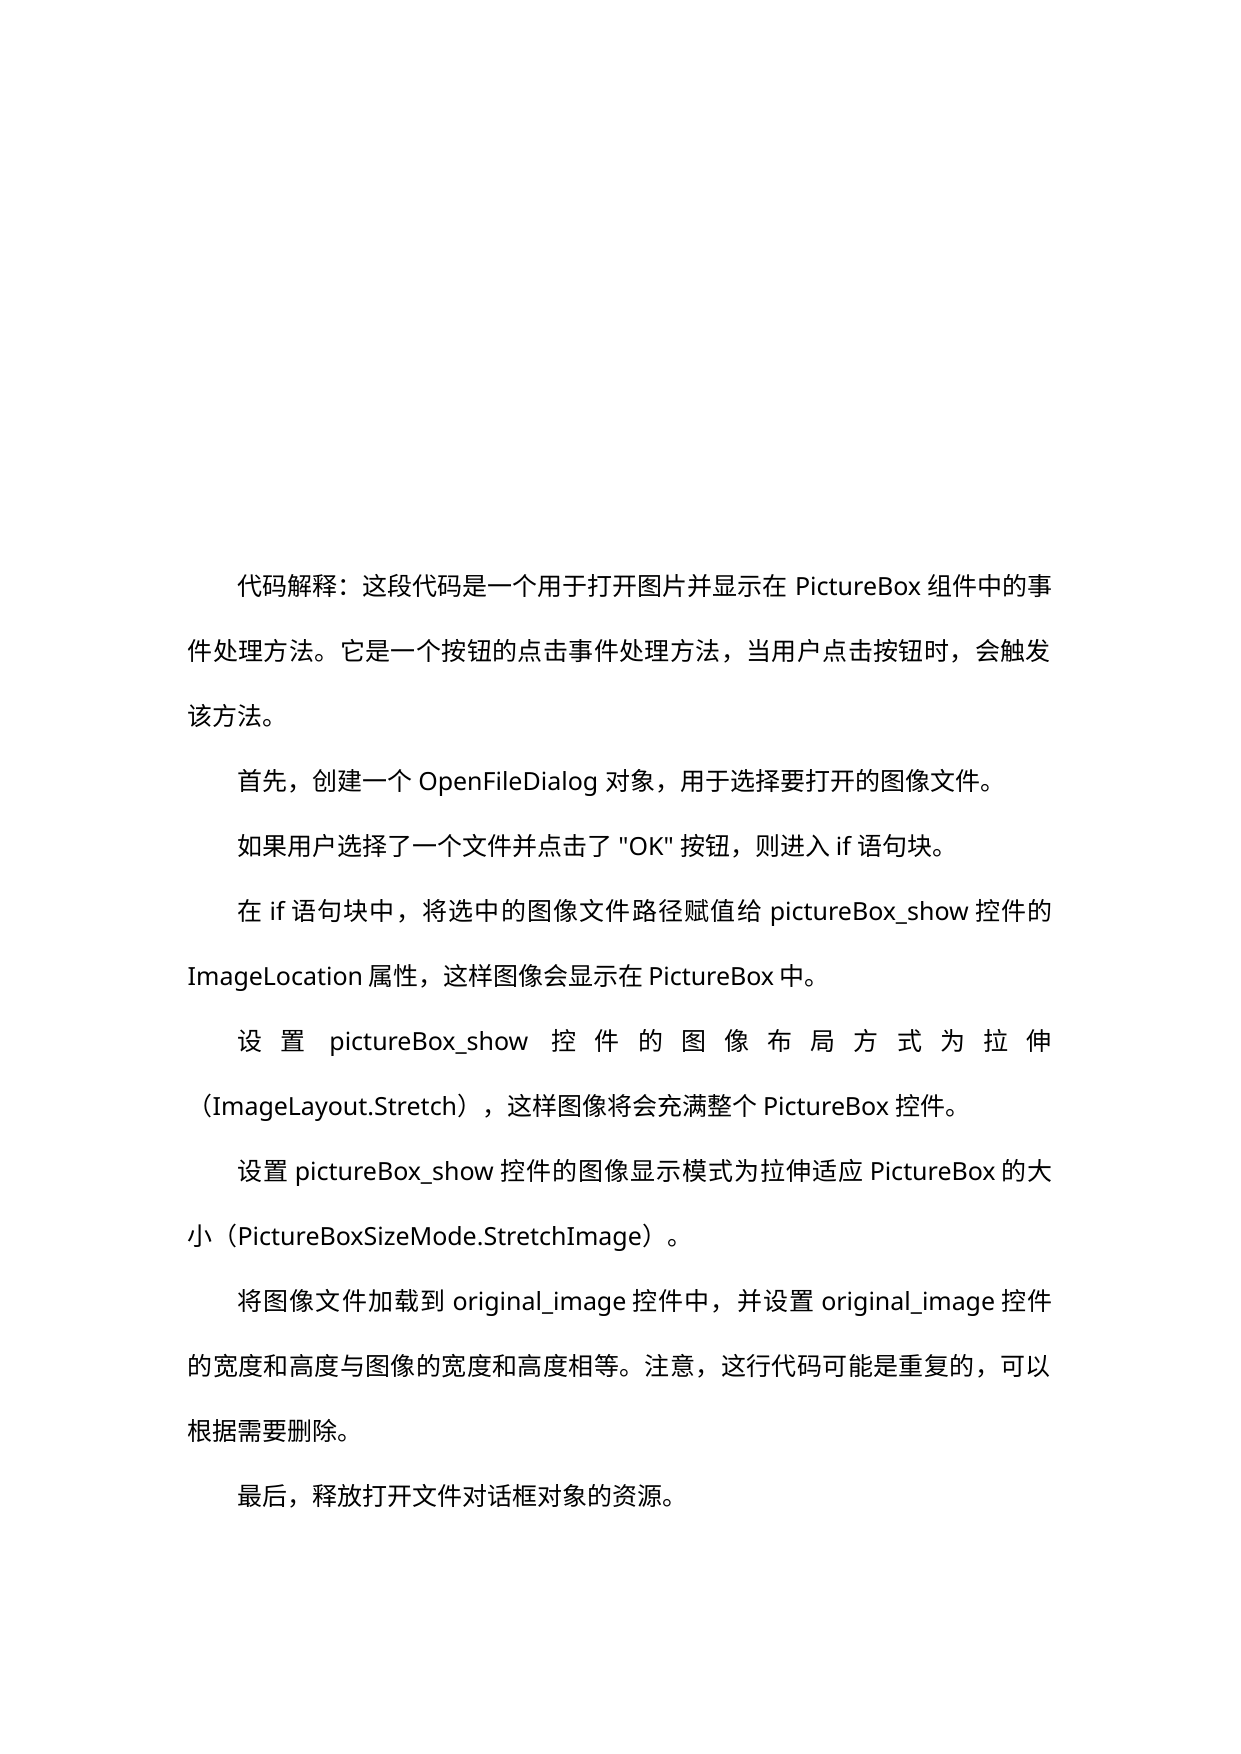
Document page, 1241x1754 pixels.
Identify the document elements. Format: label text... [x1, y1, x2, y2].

text 设置pictureBox_show控件的图像显示模式为拉伸适应PictureBox的大小（PictureBoxSizeMode.StretchImage）。 [187, 1137, 1053, 1267]
text 在 if 语句块中，将选中的图像文件路径赋值给 pictureBox_show 控件的ImageLocation属性，这样图像会显示在PictureBox中。 [187, 877, 1053, 1007]
text 如果用户选择了一个文件并点击了 "OK" 按钮，则进入 if 语句块。 [187, 812, 1053, 877]
text 将图像文件加载到original_image控件中，并设置original_image控件的宽度和高度与图像的宽度和高度相等。注意，这行代码可能是重复的，可以根据需要删除。 [187, 1267, 1053, 1462]
text 首先，创建一个 OpenFileDialog 对象，用于选择要打开的图像文件。 [187, 747, 1053, 812]
text 设置pictureBox_show控件的图像布局方式为拉伸（ImageLayout.Stretch），这样图像将会充满整个 PictureBox 控件。 [187, 1007, 1053, 1137]
text 最后，释放打开文件对话框对象的资源。 [187, 1462, 1053, 1527]
text 代码解释：这段代码是一个用于打开图片并显示在 PictureBox 组件中的事件处理方法。它是一个按钮的点击事件处理方法，当用户点击按钮时，会触发该方法。 [187, 552, 1053, 747]
